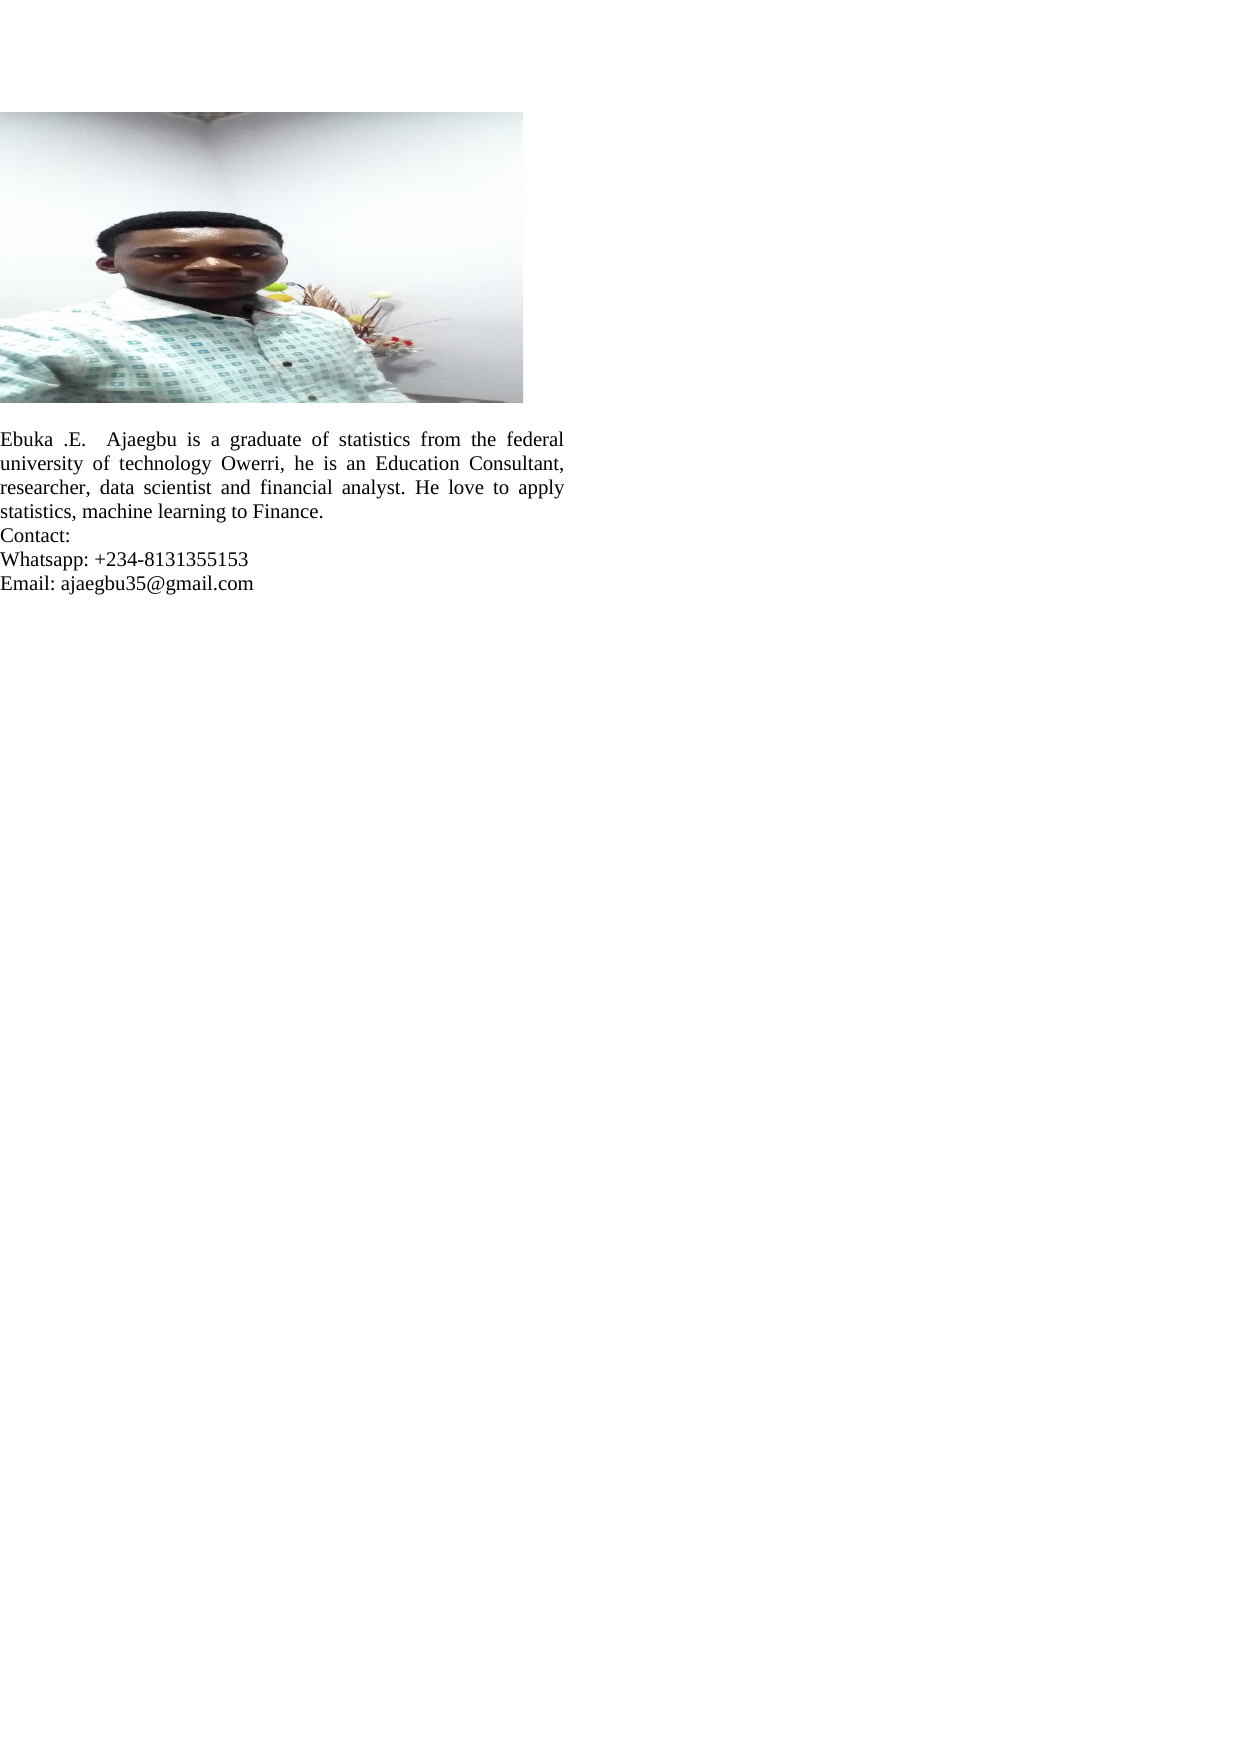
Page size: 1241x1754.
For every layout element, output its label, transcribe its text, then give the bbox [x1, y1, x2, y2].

list Contact: [0, 523, 565, 547]
picture [0, 112, 524, 403]
list Whatsapp: +234-8131355153 [0, 547, 565, 571]
list Ebuka .E. Ajaegbu is a graduate of statistics from the federal university of technology Owerri, he is an Education Consultant, researcher, data scientist and financial analyst. He love to apply statistics, machine learning to Finance. [0, 427, 565, 523]
list Email: ajaegbu35@gmail.com [0, 571, 565, 595]
